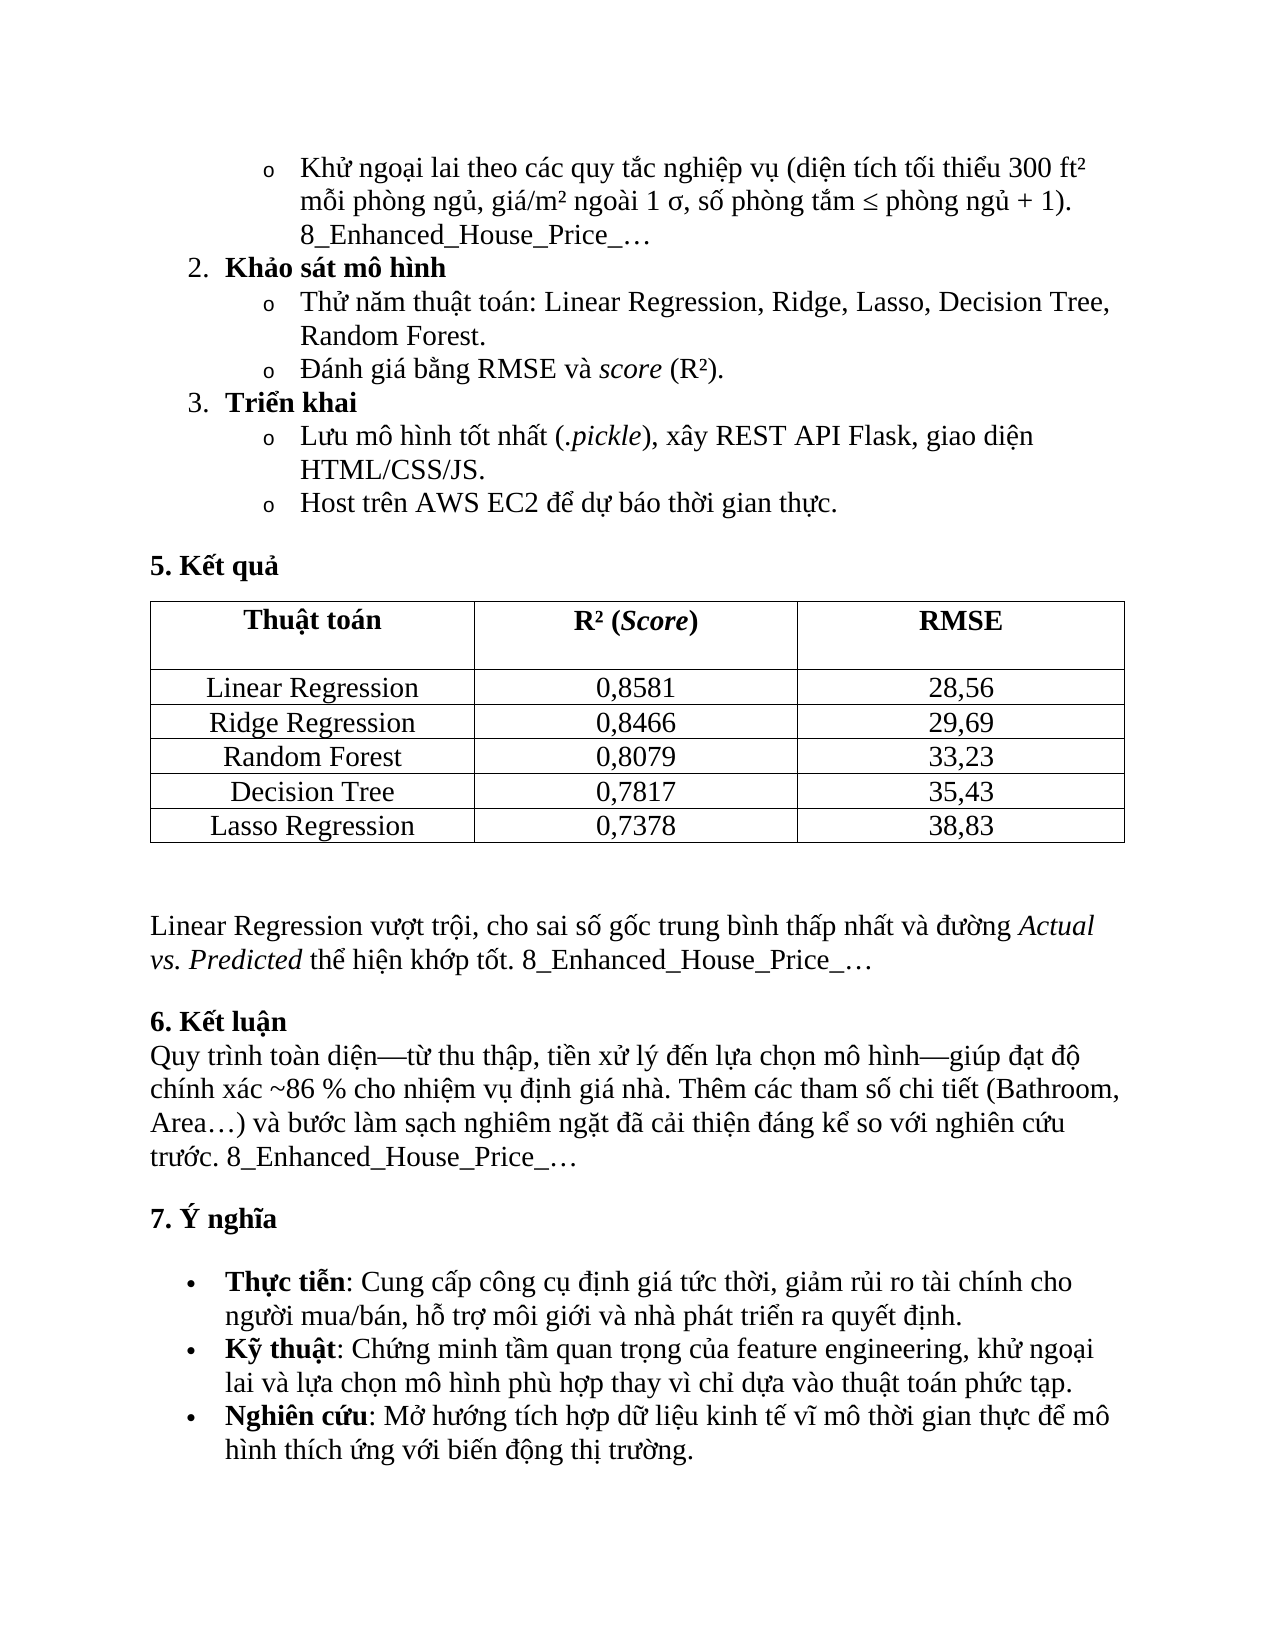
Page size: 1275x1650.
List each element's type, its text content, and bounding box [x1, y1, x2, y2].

list Lưu mô hình tốt nhất (.pickle), xây REST API Flask, giao diện HTML/CSS/JS. [262, 418, 1125, 485]
table_cell 28,56 [798, 670, 1124, 704]
table_cell 35,43 [798, 774, 1124, 807]
table_header [475, 602, 797, 669]
table_cell Lasso Regression [151, 809, 474, 842]
table_cell 0,7817 [475, 774, 797, 807]
table_cell Decision Tree [151, 774, 474, 807]
table_header [798, 602, 1124, 669]
list Kỹ thuật: Chứng minh tầm quan trọng của feature engineering, khử ngoại lai và lựa chọn mô hình phù hợp thay vì chỉ dựa vào thuật toán phức tạp. [187, 1331, 1125, 1398]
table_cell 0,8581 [475, 670, 797, 704]
list Thử năm thuật toán: Linear Regression, Ridge, Lasso, Decision Tree, Random Forest. [262, 284, 1125, 351]
table_cell Linear Regression [151, 670, 474, 704]
table_cell 29,69 [798, 705, 1124, 738]
table_header Thuật toán [151, 602, 474, 669]
table_cell 33,23 [798, 739, 1124, 773]
text Linear Regression vượt trội, cho sai số gốc trung bình thấp nhất và đường Actual vs. Predicted thể hiện khớp tốt. 8_Enhanced_House_Price_… [150, 908, 1125, 975]
list Nghiên cứu: Mở hướng tích hợp dữ liệu kinh tế vĩ mô thời gian thực để mô hình thích ứng với biến động thị trường. [187, 1398, 1125, 1465]
list Triển khai [187, 385, 1125, 418]
list Đánh giá bằng RMSE và score (R²). [262, 351, 1125, 385]
list Khảo sát mô hình [187, 251, 1125, 284]
table_cell 0,7378 [475, 809, 797, 842]
text 5. Kết quả [150, 548, 1125, 582]
table_cell 0,8079 [475, 739, 797, 773]
table_cell Ridge Regression [151, 705, 474, 738]
text 6. Kết luận Quy trình toàn diện—từ thu thập, tiền xử lý đến lựa chọn mô hình—giúp đạt độ chính xác ~86 % cho nhiệm vụ định giá nhà. Thêm các tham số chi tiết (Bathroom, Area…) và bước làm sạch nghiêm ngặt đã cải thiện đáng kể so với nghiên cứu trước. 8_Enhanced_House_Price_… [150, 1004, 1125, 1172]
table_cell 38,83 [798, 809, 1124, 842]
table_cell Random Forest [151, 739, 474, 773]
text 7. Ý nghĩa [150, 1201, 1125, 1235]
list Host trên AWS EC2 để dự báo thời gian thực. [262, 485, 1125, 519]
list Khử ngoại lai theo các quy tắc nghiệp vụ (diện tích tối thiểu 300 ft² mỗi phòng ngủ, giá/m² ngoài 1 σ, số phòng tắm ≤ phòng ngủ + 1). 8_Enhanced_House_Price_… [262, 150, 1125, 251]
list Thực tiễn: Cung cấp công cụ định giá tức thời, giảm rủi ro tài chính cho người mua/bán, hỗ trợ môi giới và nhà phát triển ra quyết định. [187, 1264, 1125, 1331]
table_cell 0,8466 [475, 705, 797, 738]
